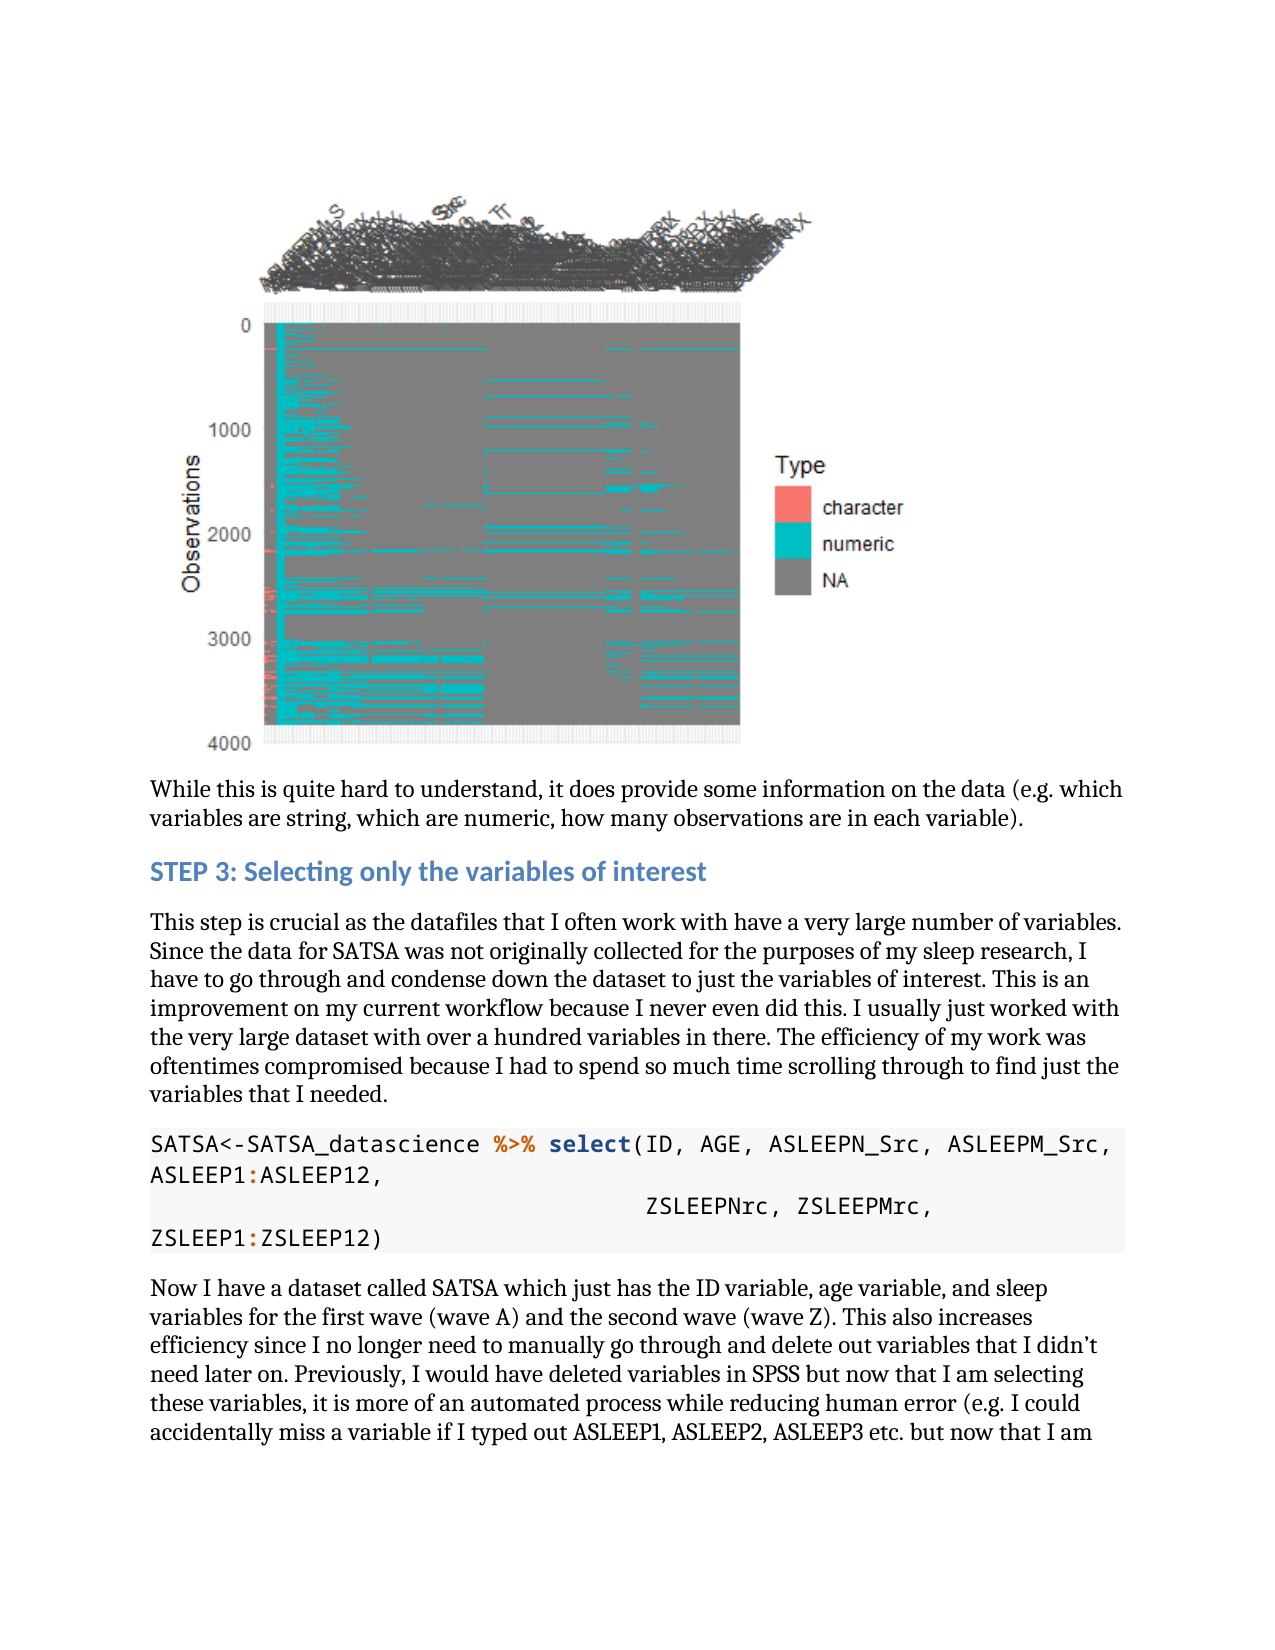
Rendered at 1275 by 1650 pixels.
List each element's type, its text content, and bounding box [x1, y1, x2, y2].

picture [168, 150, 927, 757]
text While this is quite hard to understand, it does provide some information on the data (e.g. which variables are string, which are numeric, how many observations are in each variable). [150, 775, 1125, 833]
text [150, 1274, 1125, 1446]
text SATSA<-SATSA_datascience %>% select(ID, AGE, ASLEEPN_Src, ASLEEPM_Src, ASLEEP1:ASLEEP12, ZSLEEPNrc, ZSLEEPMrc, ZSLEEP1:ZSLEEP12) [384, 1128, 1125, 1253]
subtitle STEP 3: Selecting only the variables of interest [150, 853, 1125, 889]
text This step is crucial as the datafiles that I often work with have a very large number of variables. Since the data for SATSA was not originally collected for the purposes of my sleep research, I have to go through and condense down the dataset to just the variables of interest. This is an improvement on my current workflow because I never even did this. I usually just worked with the very large dataset with over a hundred variables in there. The efficiency of my work was oftentimes compromised because I had to spend so much time scrolling through to find just the variables that I needed. [150, 908, 1125, 1109]
